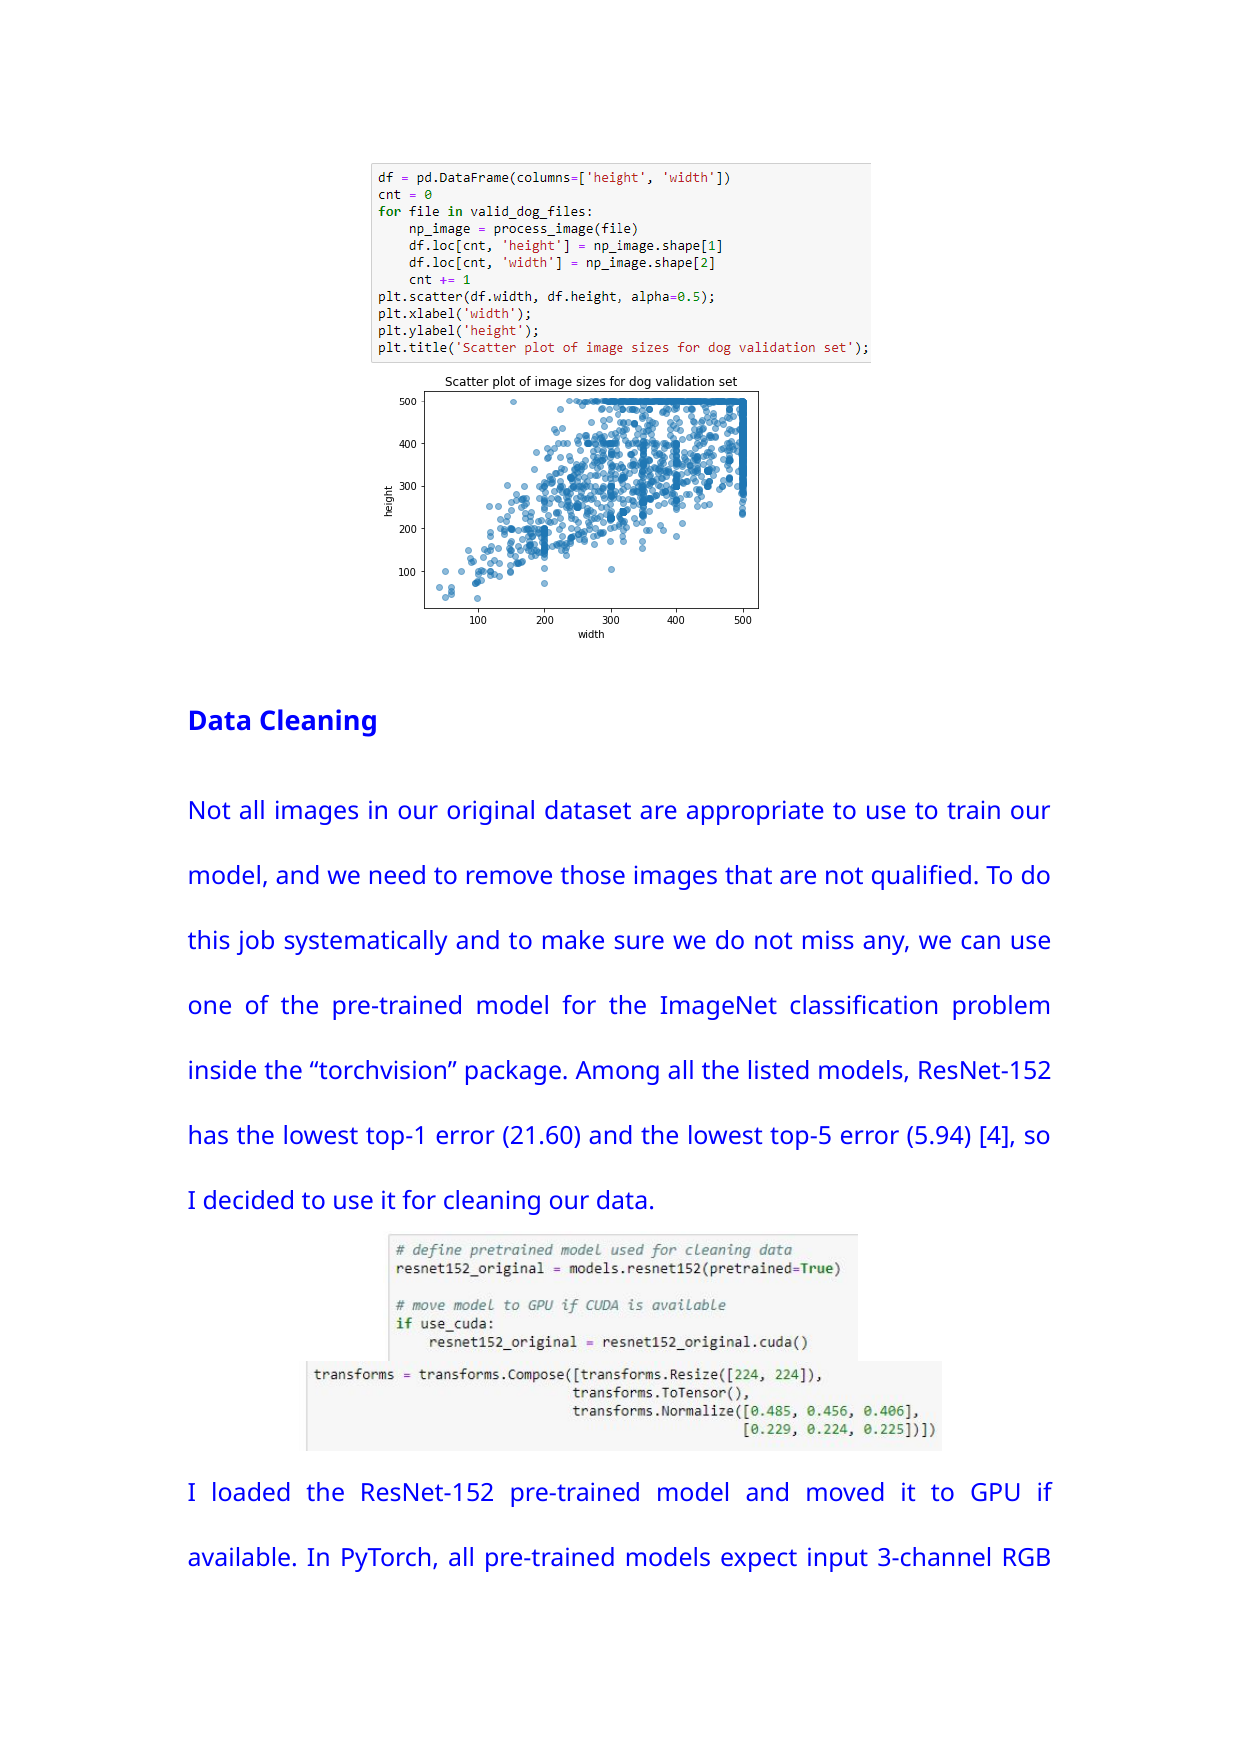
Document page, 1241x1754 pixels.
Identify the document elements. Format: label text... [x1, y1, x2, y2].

text Not all images in our original dataset are appropriate to use to train our model, and we need to remove those images that are not qualified. To do this job systematically and to make sure we do not miss any, we can use one of the pre-trained model for the ImageNet classification problem inside the “torchvision” package. Among all the listed models, ResNet-152 has the lowest top-1 error (21.60) and the lowest top-5 error (5.94) [4], so I decided to use it for cleaning our data. [187, 777, 1053, 1232]
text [187, 1459, 1053, 1589]
picture [299, 1231, 942, 1451]
subtitle Data Cleaning [187, 687, 1053, 752]
picture [369, 161, 871, 643]
